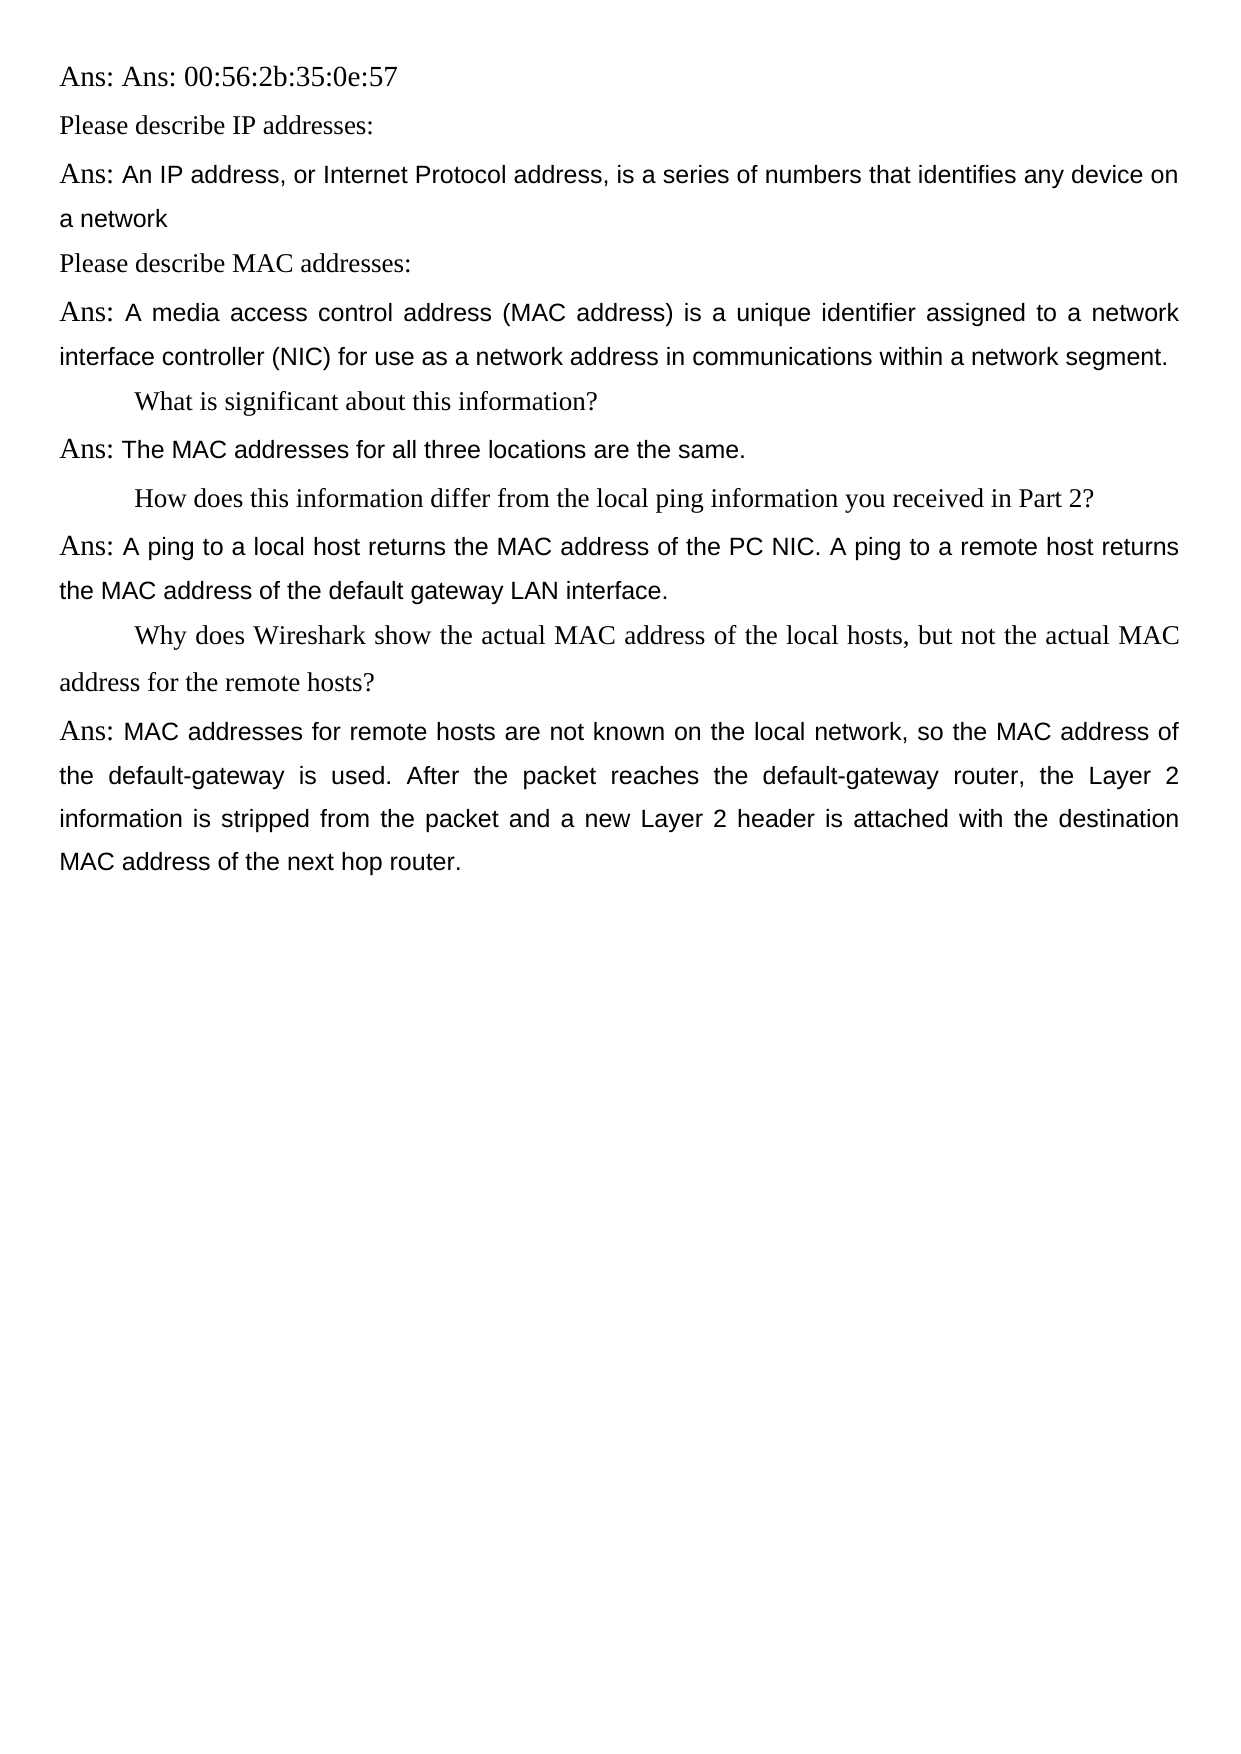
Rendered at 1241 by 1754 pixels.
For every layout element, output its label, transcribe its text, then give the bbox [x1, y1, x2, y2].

text What is significant about this information? [59, 385, 1181, 416]
text Ans: The MAC addresses for all three locations are the same. [59, 431, 1181, 465]
text Please describe MAC addresses: [59, 247, 1181, 278]
text Ans: MAC addresses for remote hosts are not known on the local network, so the MAC address of the default-gateway is used. After the packet reaches the default-gateway router, the Layer 2 information is stripped from the packet and a new Layer 2 header is attached with the destination MAC address of the next hop router. [59, 713, 1181, 876]
text How does this information differ from the local ping information you received in Part 2? [59, 482, 1181, 513]
text Ans: A ping to a local host returns the MAC address of the PC NIC. A ping to a remote host returns the MAC address of the default gateway LAN interface. [59, 528, 1181, 605]
text Please describe IP addresses: [59, 109, 1181, 141]
text Ans: Ans: 00:56:2b:35:0e:57 [59, 59, 1181, 93]
text Ans: An IP address, or Internet Protocol address, is a series of numbers that identifies any device on a network [59, 156, 1181, 233]
text Ans: A media access control address (MAC address) is a unique identifier assigned to a network interface controller (NIC) for use as a network address in communications within a network segment. [59, 294, 1181, 370]
text Why does Wireshark show the actual MAC address of the local hosts, but not the actual MAC address for the remote hosts? [59, 619, 1181, 697]
